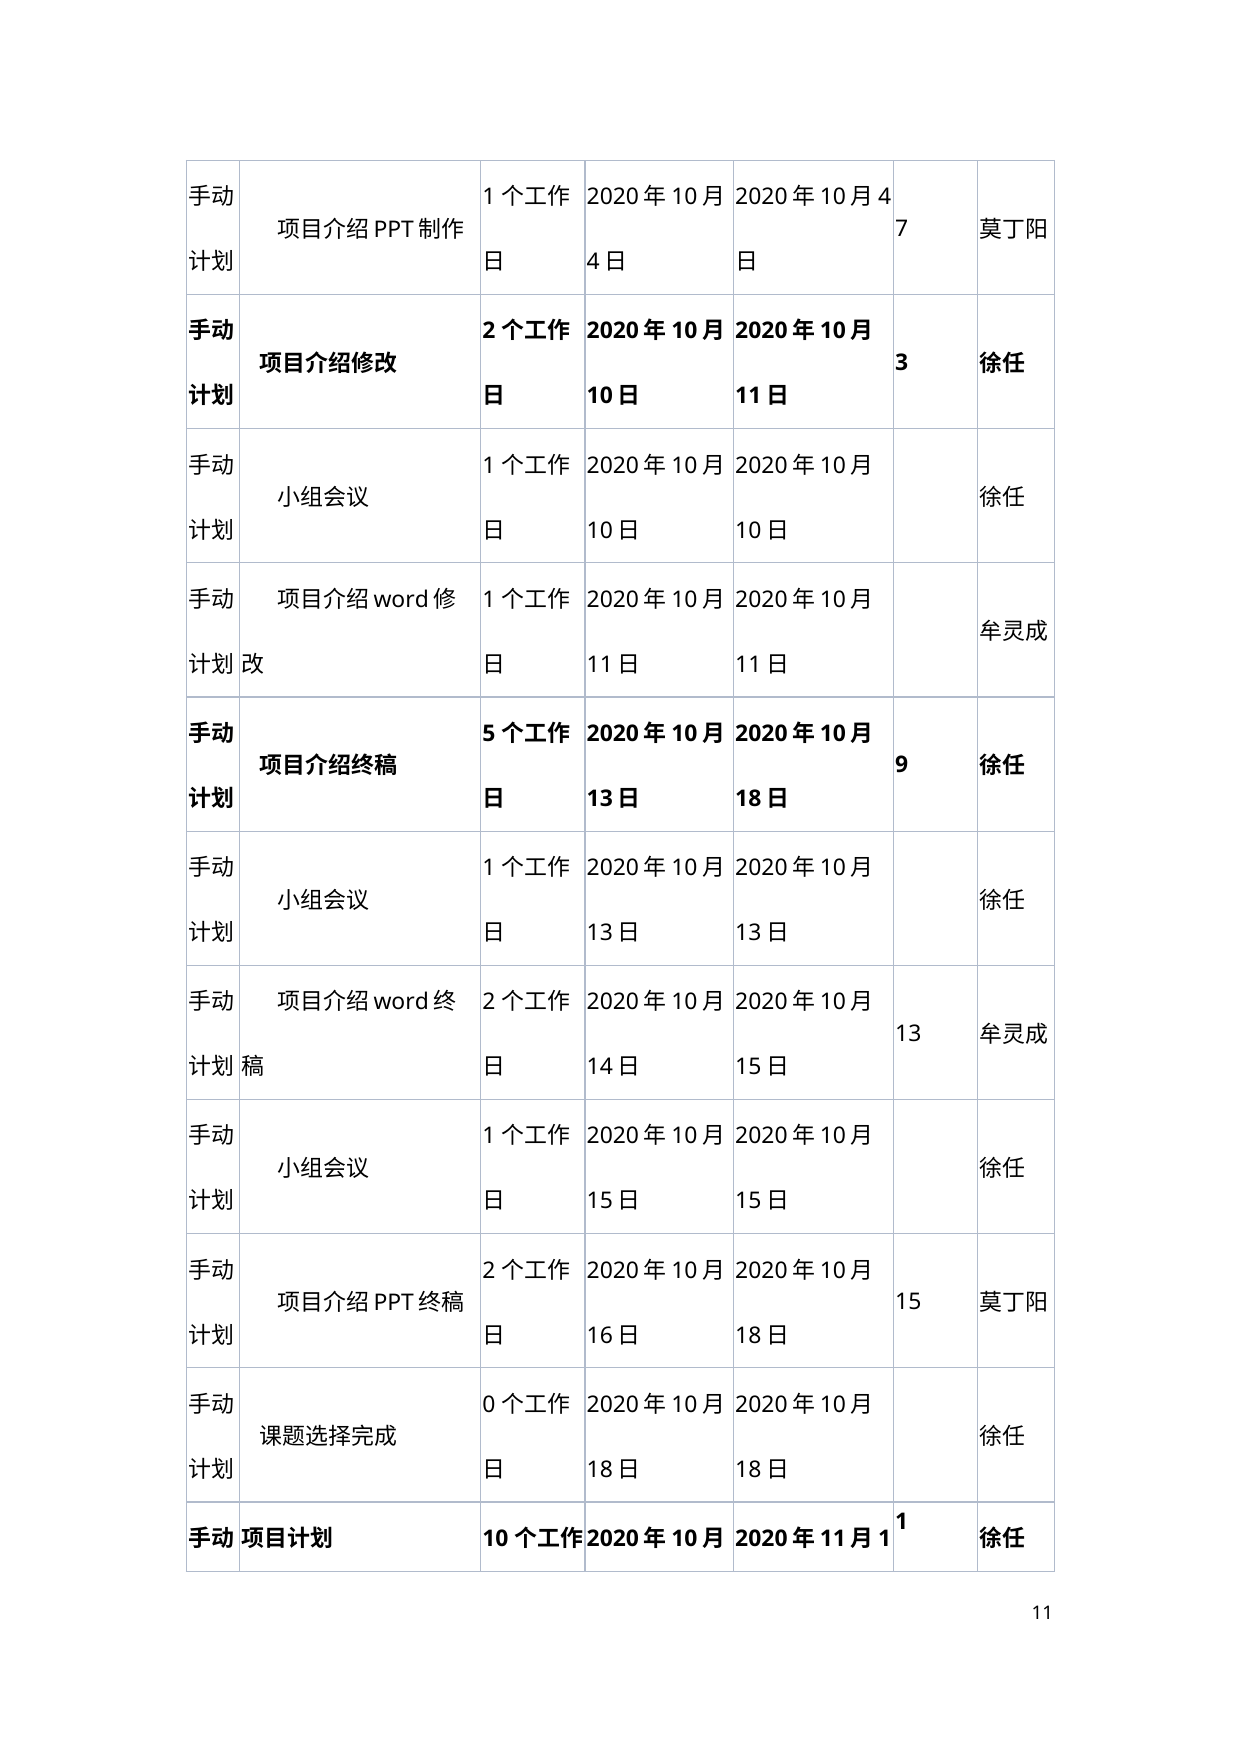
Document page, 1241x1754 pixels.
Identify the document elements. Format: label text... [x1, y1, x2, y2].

table_cell 9 [894, 698, 977, 831]
table_cell 徐任 [978, 1368, 1054, 1501]
table_cell 项目介绍PPT制作 [240, 161, 480, 294]
table_cell 小组会议 [240, 429, 480, 562]
table_cell 项目介绍修改 [240, 295, 480, 428]
table_cell [894, 563, 977, 696]
table_cell [894, 832, 977, 965]
table_cell [894, 429, 977, 562]
table_cell 13 [894, 966, 977, 1099]
table_cell 徐任 [978, 295, 1054, 428]
table_cell 牟灵成 [978, 563, 1054, 696]
table_cell 小组会议 [240, 832, 480, 965]
table_cell 徐任 [978, 1100, 1054, 1233]
table_cell [894, 1368, 977, 1501]
table_cell 小组会议 [240, 1100, 480, 1233]
table_cell 莫丁阳 [978, 161, 1054, 294]
table_cell 课题选择完成 [240, 1368, 480, 1501]
table_cell 徐任 [978, 429, 1054, 562]
table_cell 徐任 [978, 698, 1054, 831]
table_cell 牟灵成 [978, 966, 1054, 1099]
table_cell 莫丁阳 [978, 1234, 1054, 1367]
table_cell 3 [894, 295, 977, 428]
table_cell 7 [894, 161, 977, 294]
table_cell 徐任 [978, 832, 1054, 965]
table_cell 项目介绍终稿 [240, 698, 480, 831]
table_cell 1 [894, 1503, 977, 1571]
table_cell 15 [894, 1234, 977, 1367]
table_cell 项目介绍PPT终稿 [240, 1234, 480, 1367]
table_cell [894, 1100, 977, 1233]
